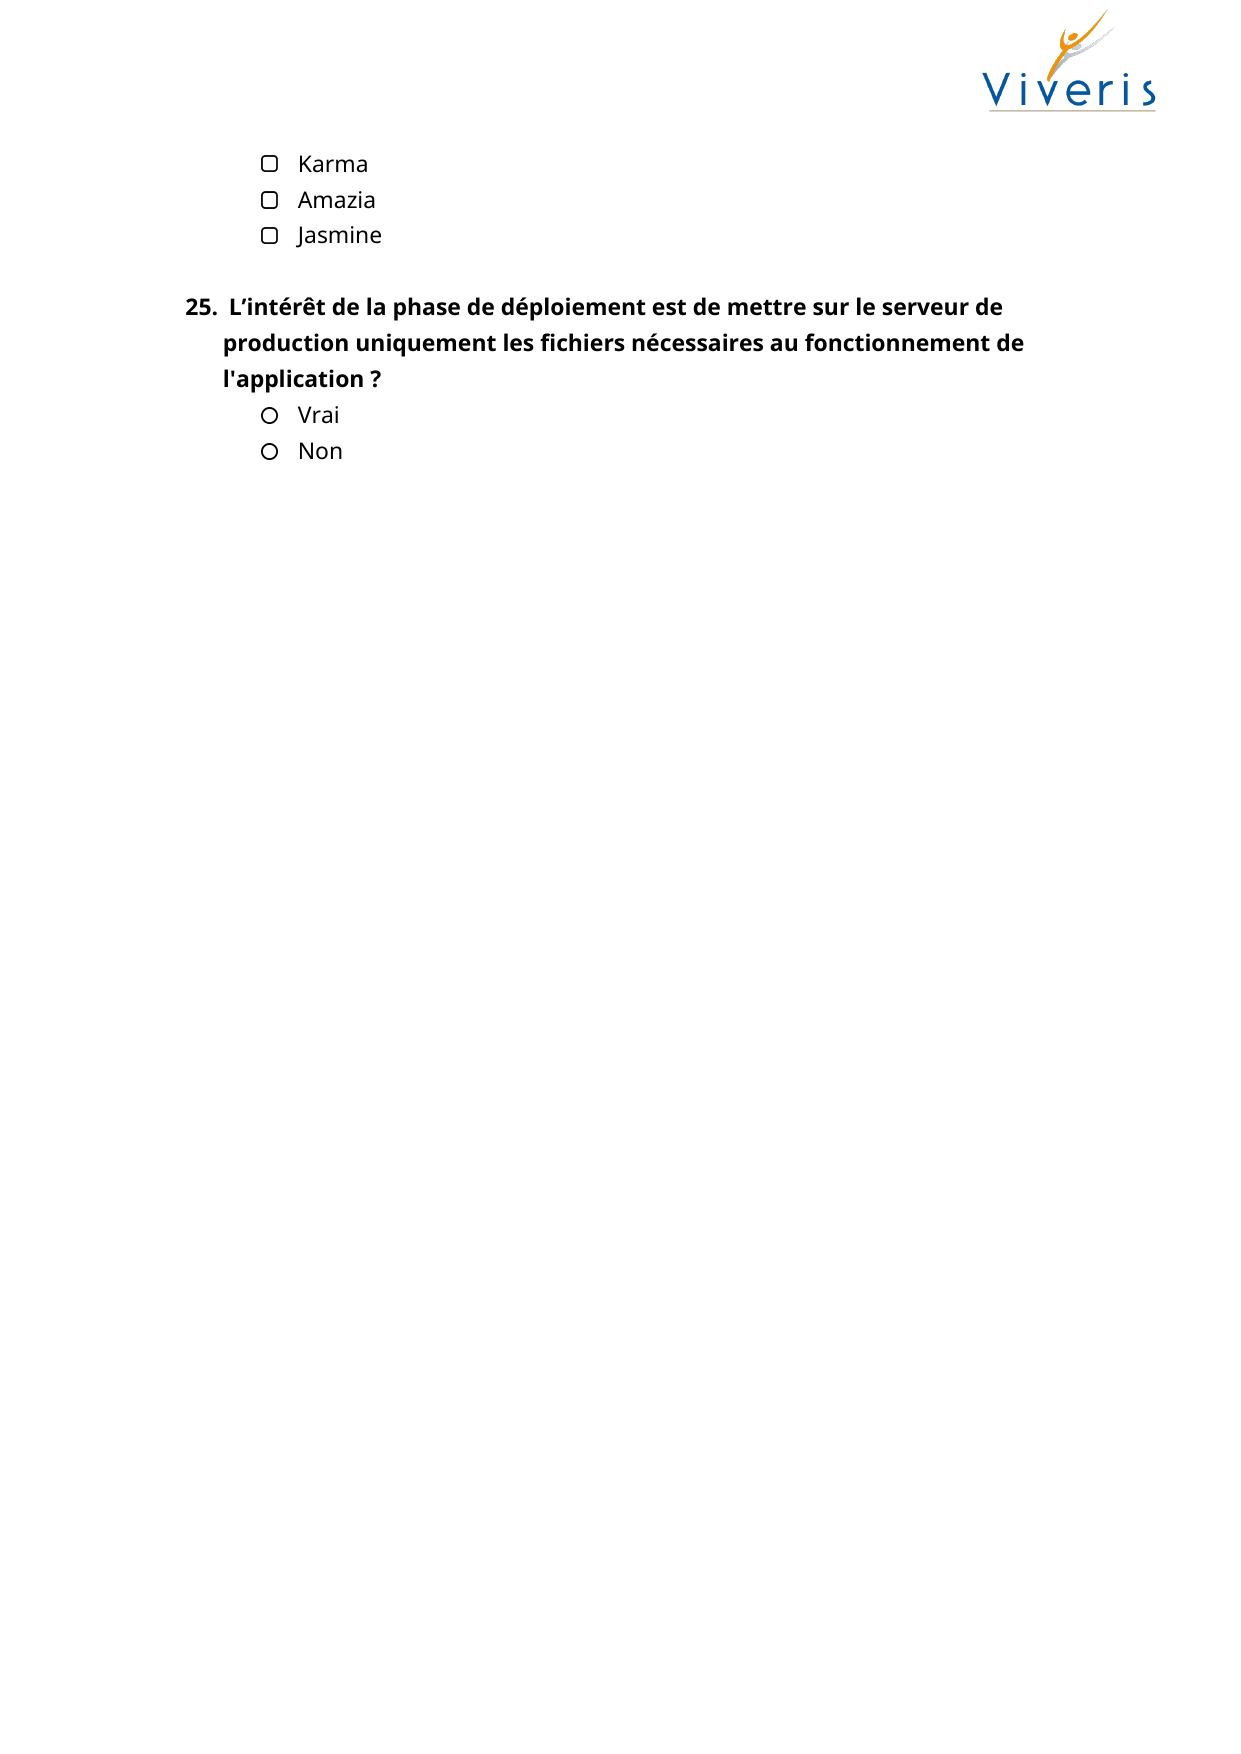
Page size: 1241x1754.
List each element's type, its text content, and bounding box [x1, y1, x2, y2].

picture [261, 443, 278, 460]
picture [973, 7, 1161, 115]
picture [261, 227, 278, 244]
list Amazia [260, 183, 1093, 215]
list Jasmine [260, 219, 1093, 251]
list L’intérêt de la phase de déploiement est de mettre sur le serveur de production uniquement les fichiers nécessaires au fonctionnement de l'application ? [185, 291, 1093, 394]
picture [261, 191, 278, 209]
list Non [260, 435, 1093, 466]
list Karma [260, 148, 1093, 179]
list Vrai [260, 399, 1093, 430]
picture [261, 155, 278, 172]
picture [261, 407, 278, 424]
